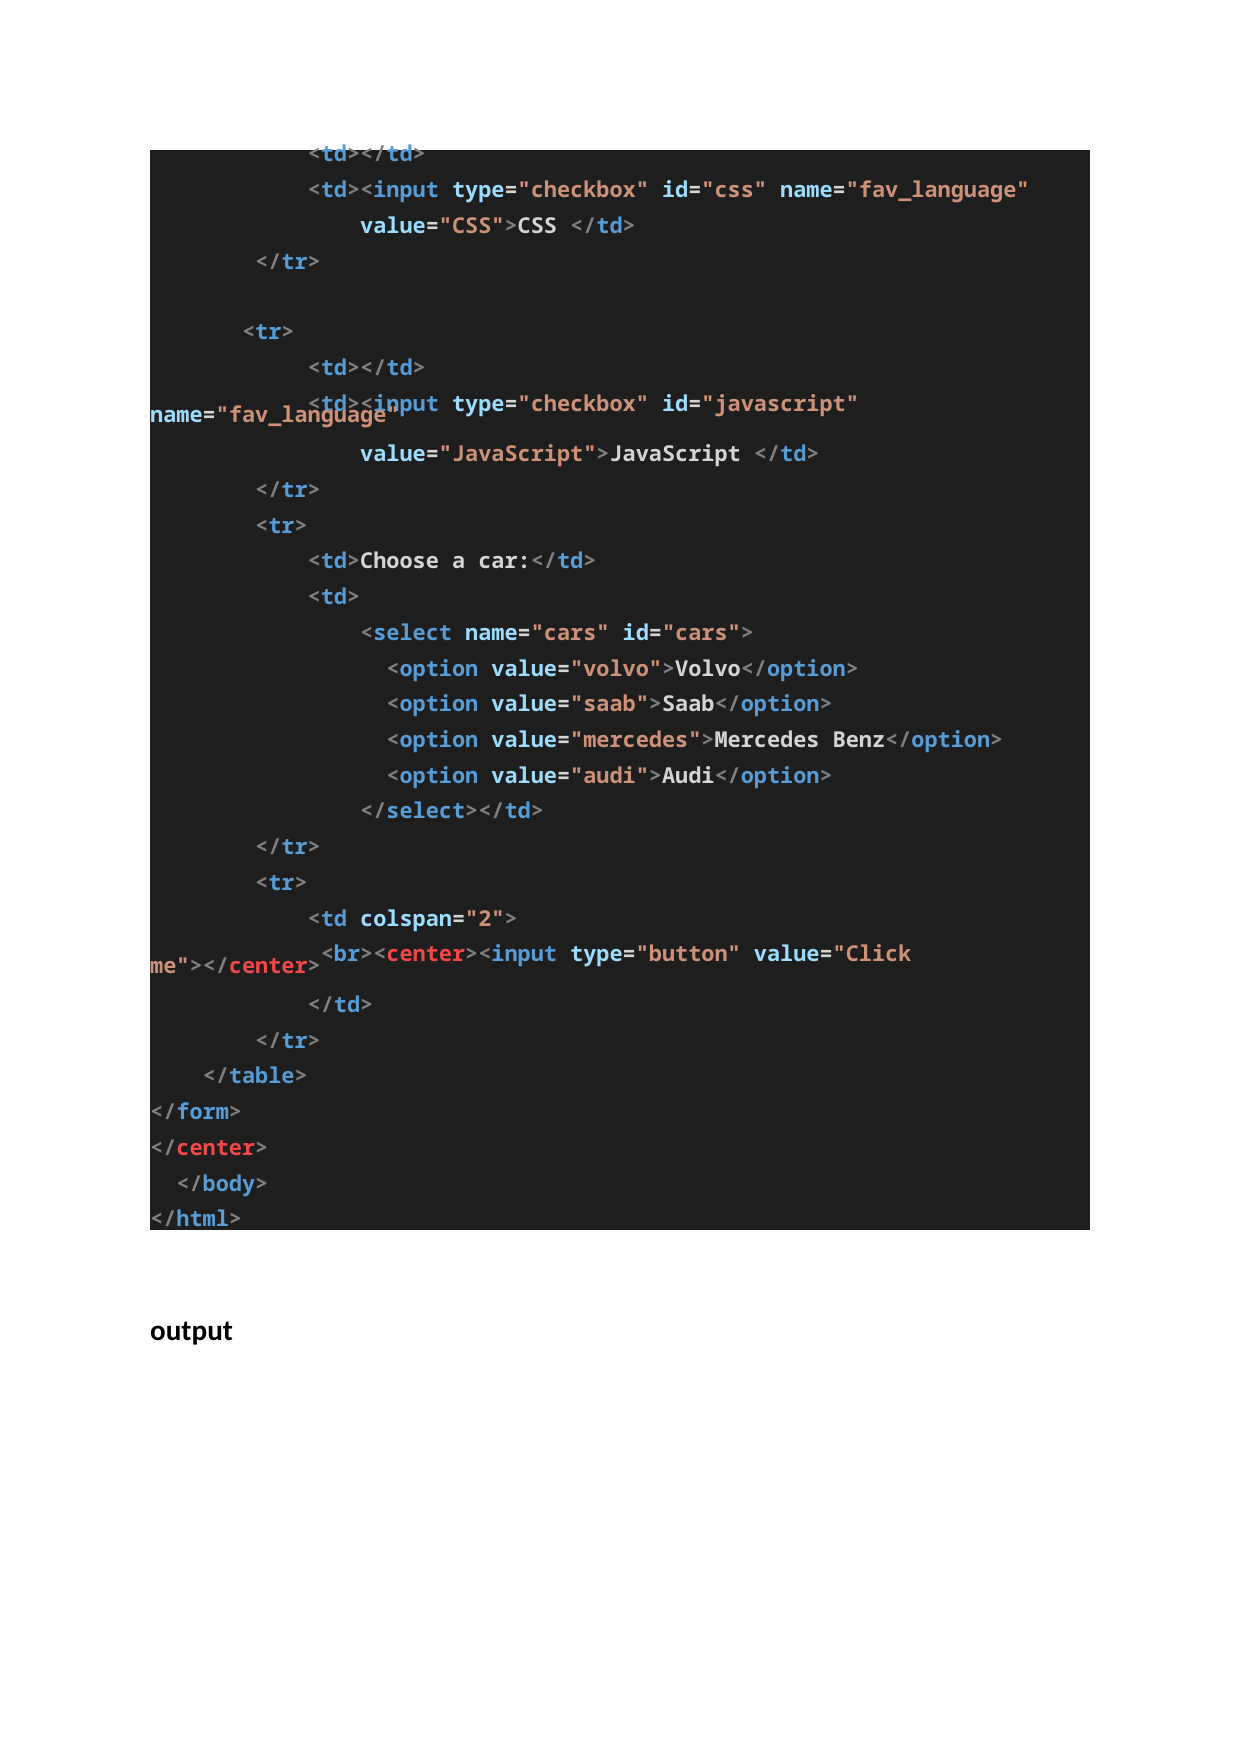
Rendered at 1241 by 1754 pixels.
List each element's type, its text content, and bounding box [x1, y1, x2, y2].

text <tr> [150, 521, 1090, 536]
text <br><center><input type="button" value="Click me"></center> [150, 950, 1090, 980]
text value="JavaScript">JavaScript </td> [150, 450, 558, 465]
text <td></td> [150, 150, 1090, 165]
text <td colspan="2"> [150, 914, 413, 929]
text <td> [150, 593, 1090, 608]
text </tr> [150, 1036, 1090, 1051]
text output [150, 1312, 1090, 1348]
text <td><input type="checkbox" id="css" name="fav_language" [150, 186, 400, 201]
text </body> [249, 1179, 1090, 1194]
text <tr> [150, 878, 1090, 893]
text </tr> [150, 843, 1090, 858]
text value="CSS">CSS </td> [150, 221, 1090, 236]
text value="JavaScript">JavaScript </td> [561, 450, 715, 465]
text <td><input type="checkbox" id="css" name="fav_language" [482, 186, 959, 201]
text </select></td> [150, 807, 1090, 822]
text <td><input type="checkbox" id="javascript" name="fav_language" [150, 399, 1090, 429]
text <option value="audi">Audi</option> [150, 771, 413, 786]
text <select name="cars" id="cars"> [150, 628, 1090, 643]
text <option value="mercedes">Mercedes Benz</option> [150, 736, 413, 751]
text <option value="volvo">Volvo</option> [416, 664, 781, 679]
text <option value="saab">Saab</option> [757, 700, 1090, 715]
text </html> [150, 1215, 1090, 1230]
text <td></td> [150, 363, 1090, 378]
text </form> [150, 1108, 1090, 1123]
text <option value="saab">Saab</option> [150, 700, 413, 715]
text </body> [150, 1179, 247, 1194]
text <tr> [150, 328, 1090, 343]
text <td>Choose a car:</td> [150, 557, 1090, 572]
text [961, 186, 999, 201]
text <option value="volvo">Volvo</option> [150, 664, 413, 679]
text </td> [150, 1001, 1090, 1016]
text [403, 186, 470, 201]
text </center> [150, 1143, 1090, 1158]
text <option value="volvo">Volvo</option> [784, 664, 1090, 679]
text </table> [150, 1072, 1090, 1087]
text </tr> [150, 257, 1090, 272]
text <option value="saab">Saab</option> [416, 700, 754, 715]
text </tr> [150, 486, 1090, 500]
text value="JavaScript">JavaScript </td> [718, 450, 1090, 465]
text <option value="audi">Audi</option> [757, 771, 1090, 786]
text <td colspan="2"> [416, 914, 1090, 929]
text <option value="audi">Audi</option> [416, 771, 754, 786]
text <option value="mercedes">Mercedes Benz</option> [416, 736, 925, 751]
